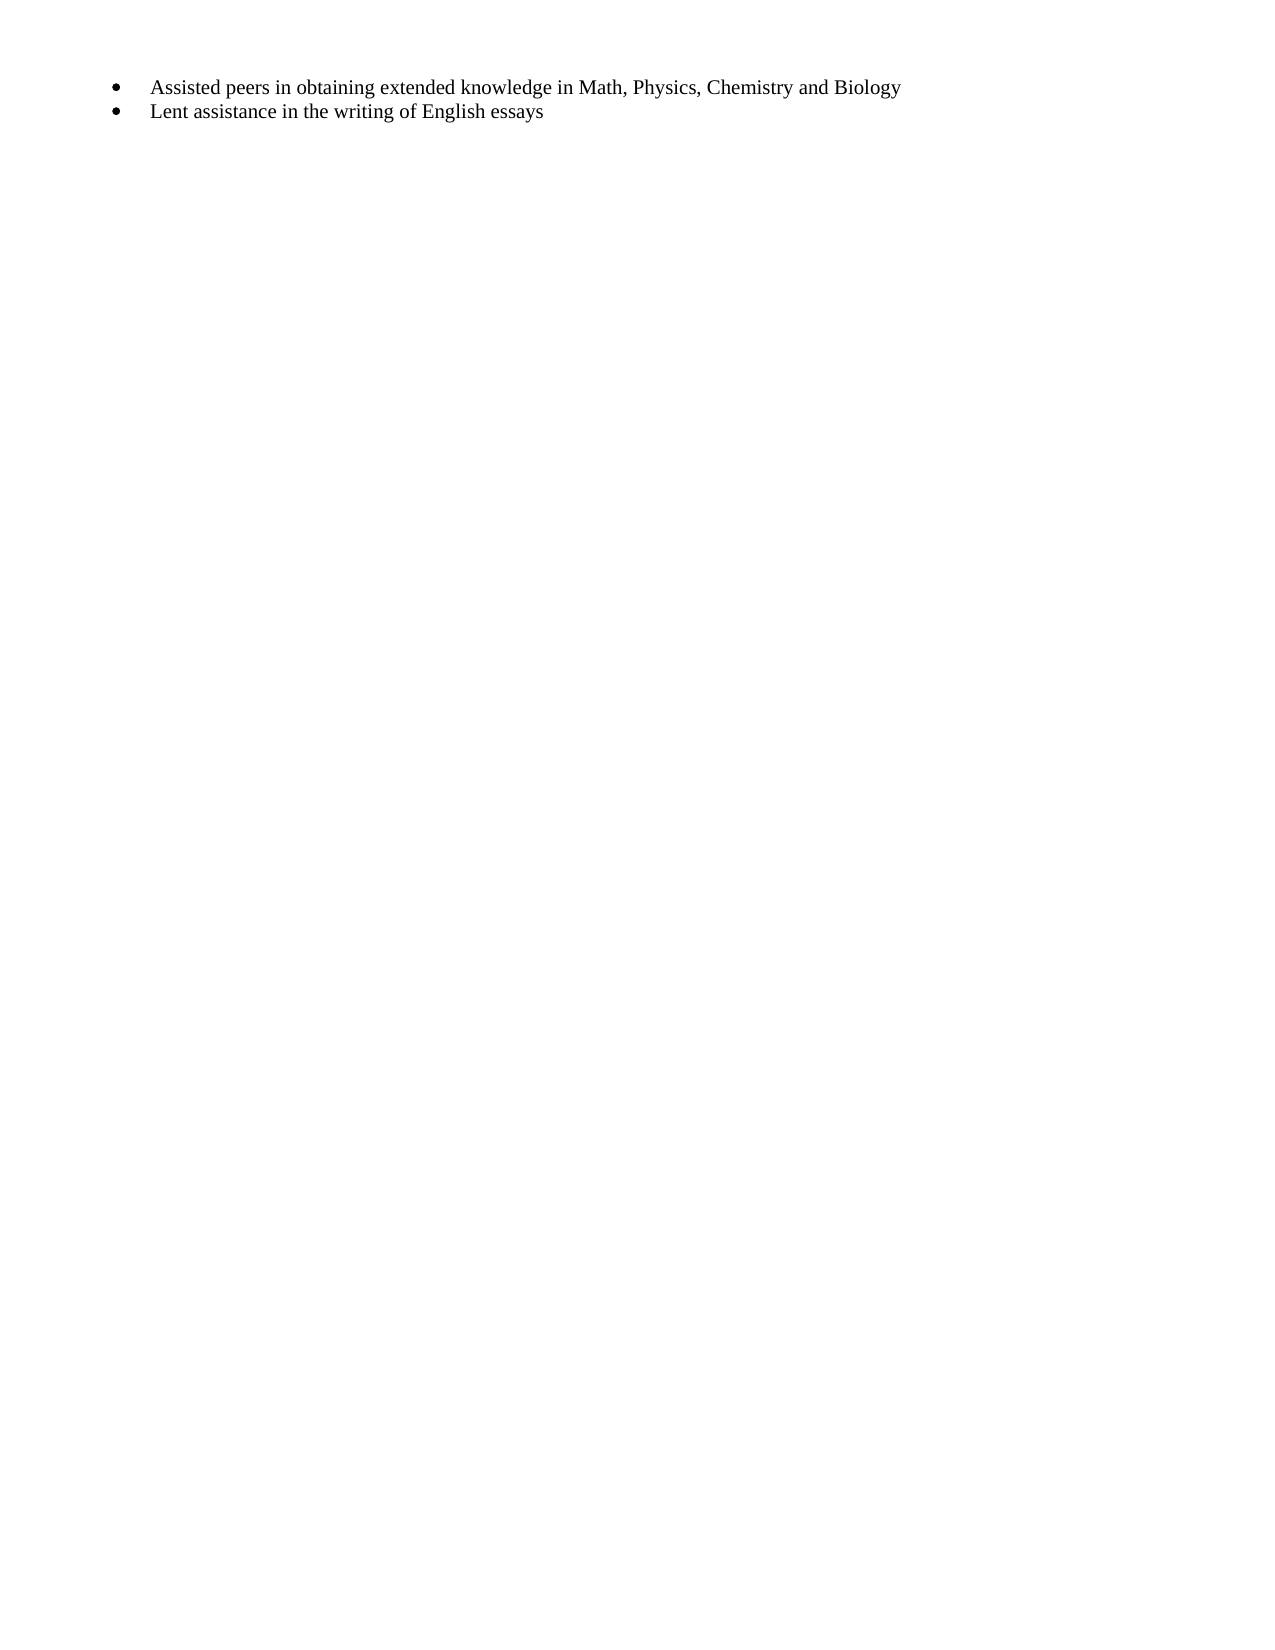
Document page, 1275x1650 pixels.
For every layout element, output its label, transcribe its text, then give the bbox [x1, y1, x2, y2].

list Lent assistance in the writing of English essays [112, 99, 1200, 123]
list Assisted peers in obtaining extended knowledge in Math, Physics, Chemistry and Biology [112, 75, 1200, 99]
